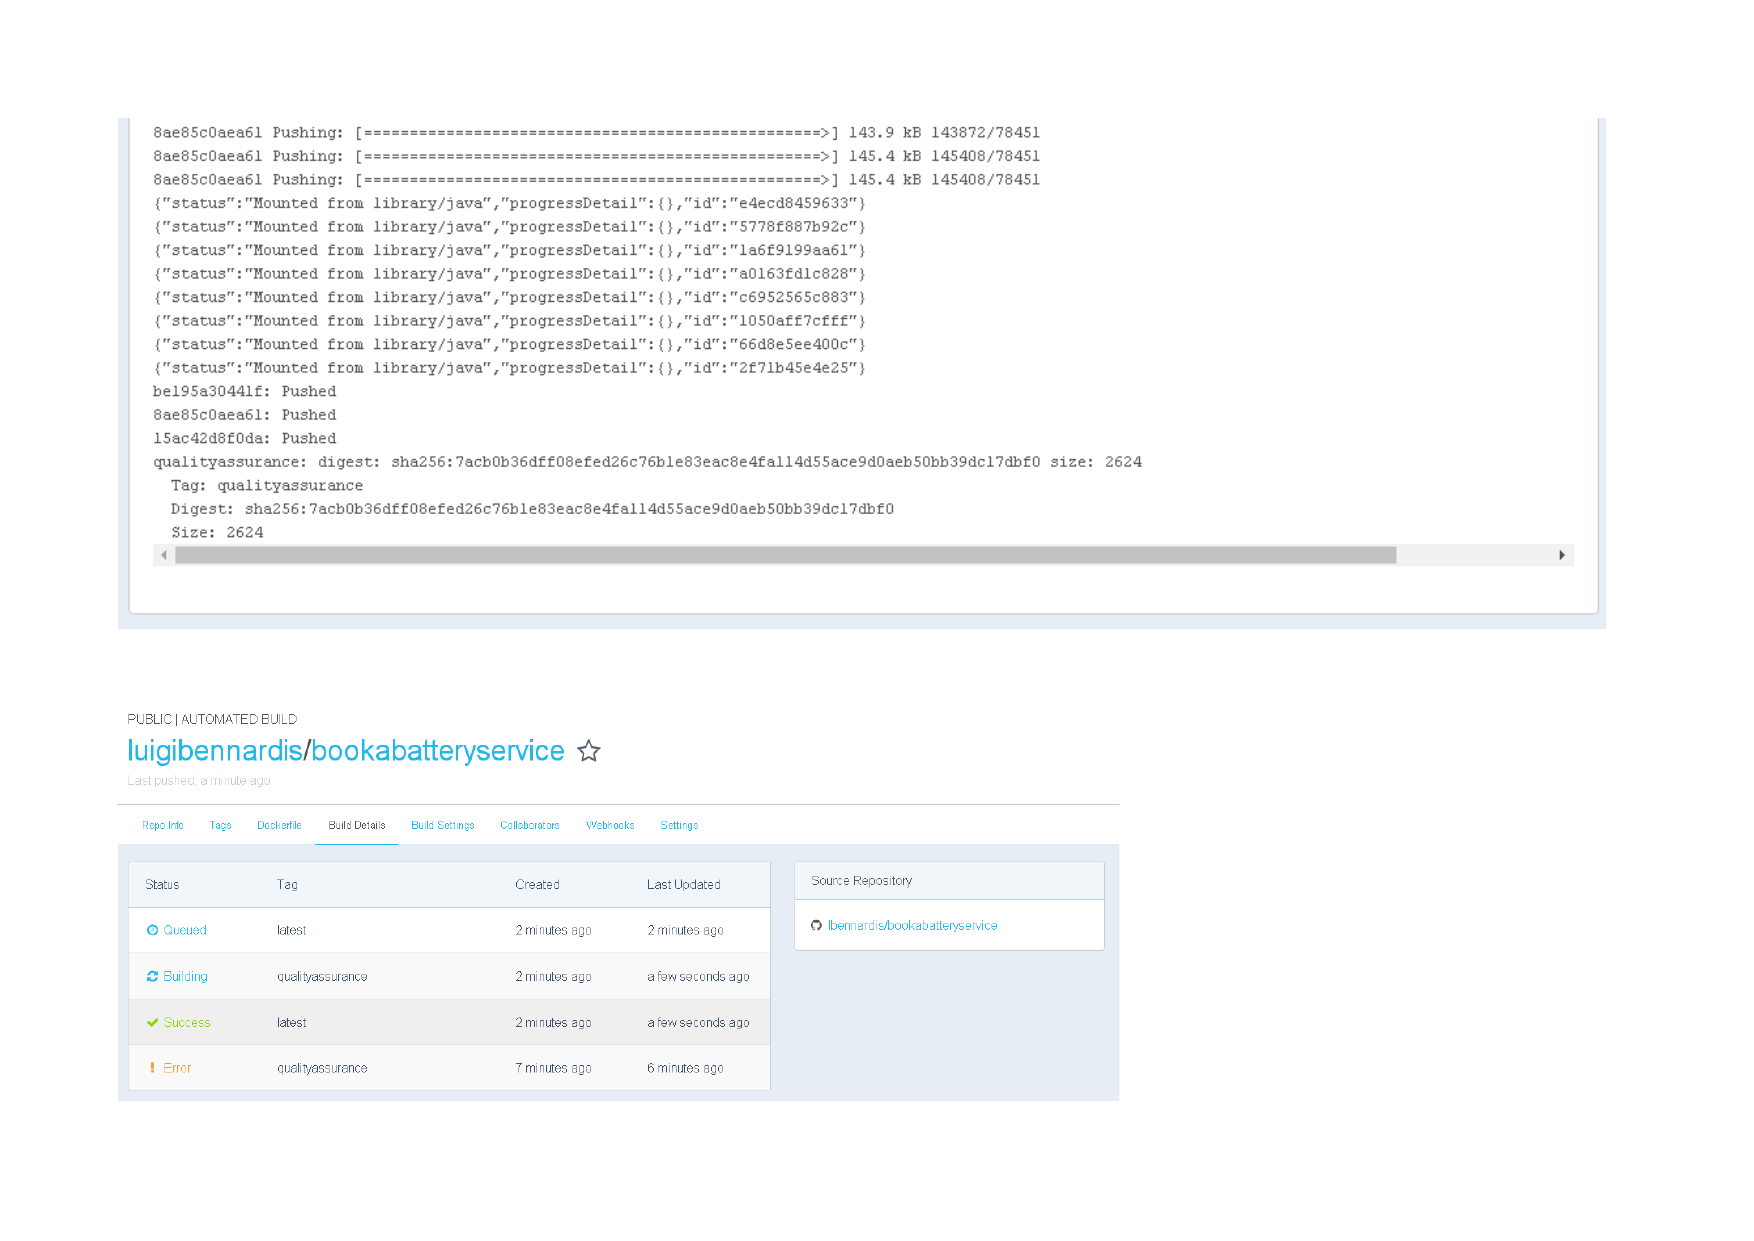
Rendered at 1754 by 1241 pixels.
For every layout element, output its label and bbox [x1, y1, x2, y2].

picture [118, 118, 1607, 629]
picture [118, 706, 1120, 1101]
